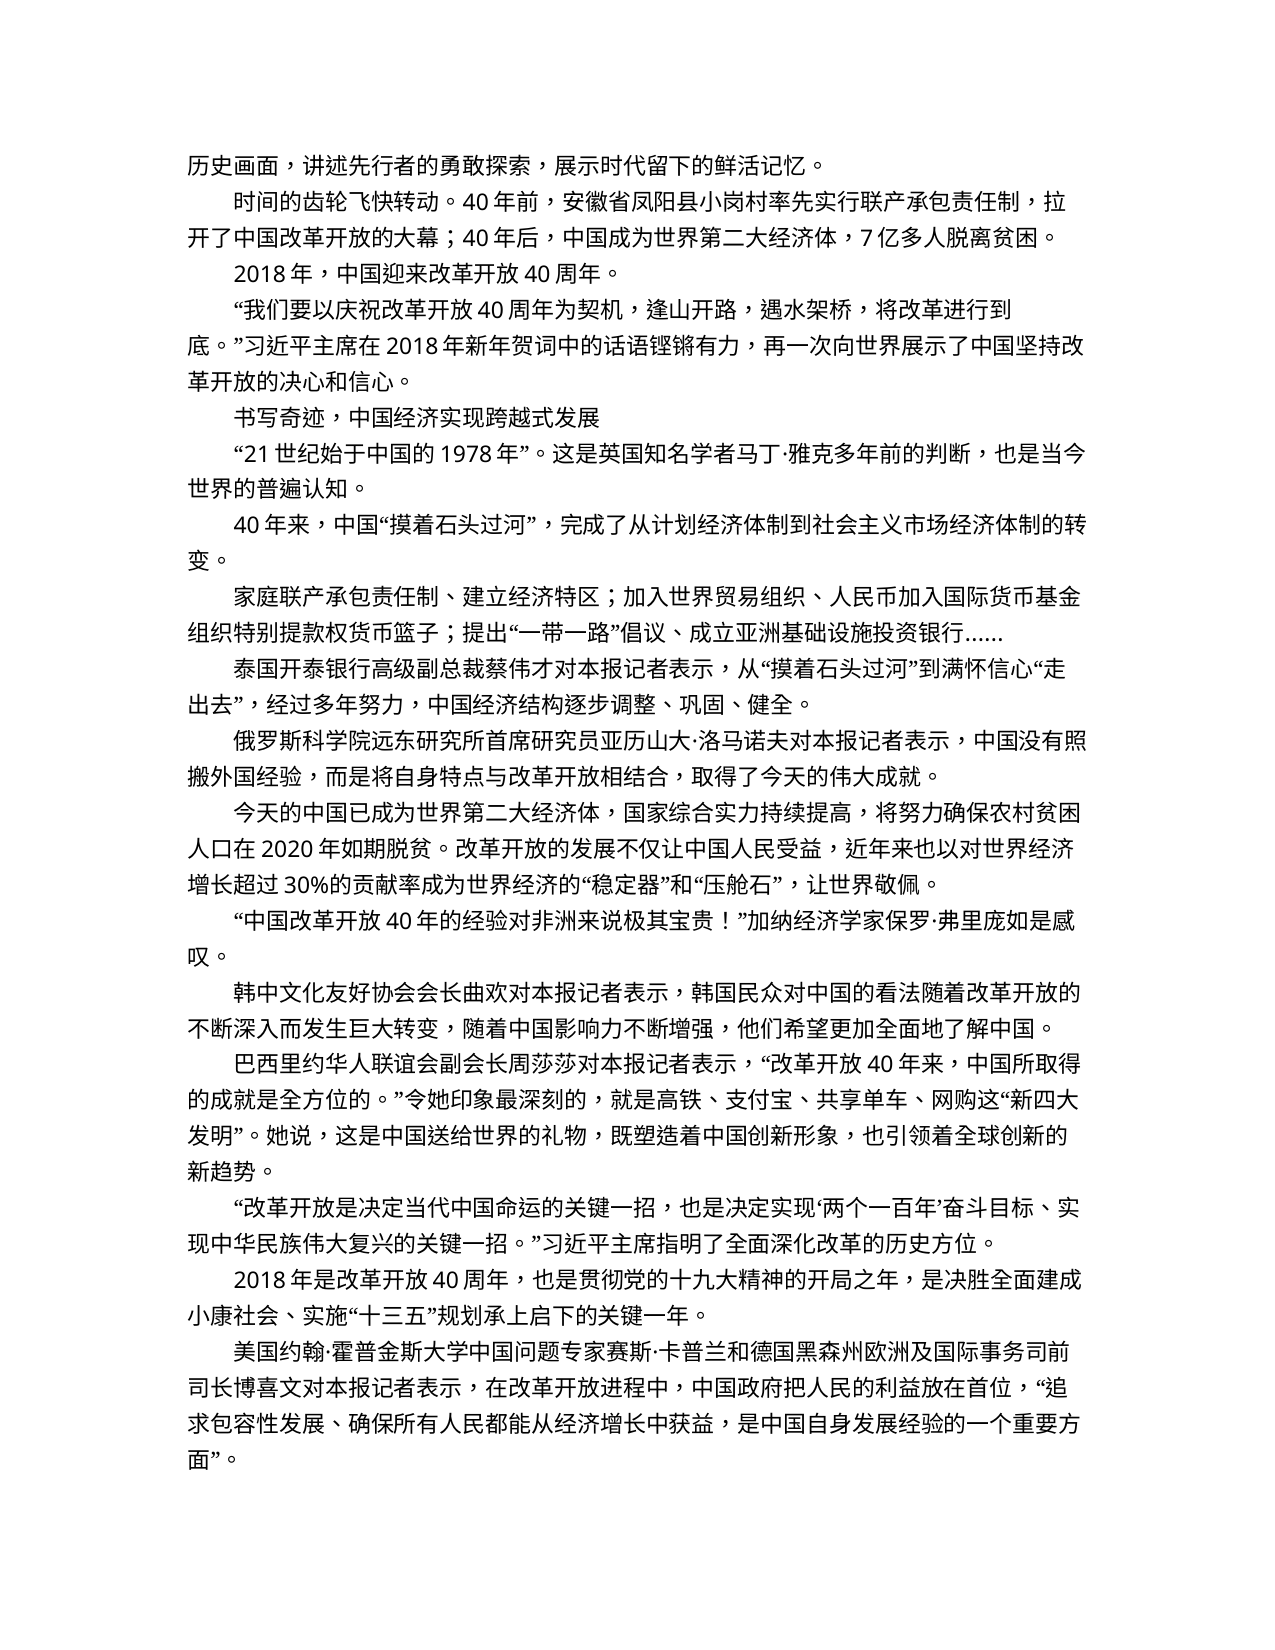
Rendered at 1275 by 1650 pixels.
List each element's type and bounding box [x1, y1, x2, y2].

text [187, 150, 1087, 1475]
